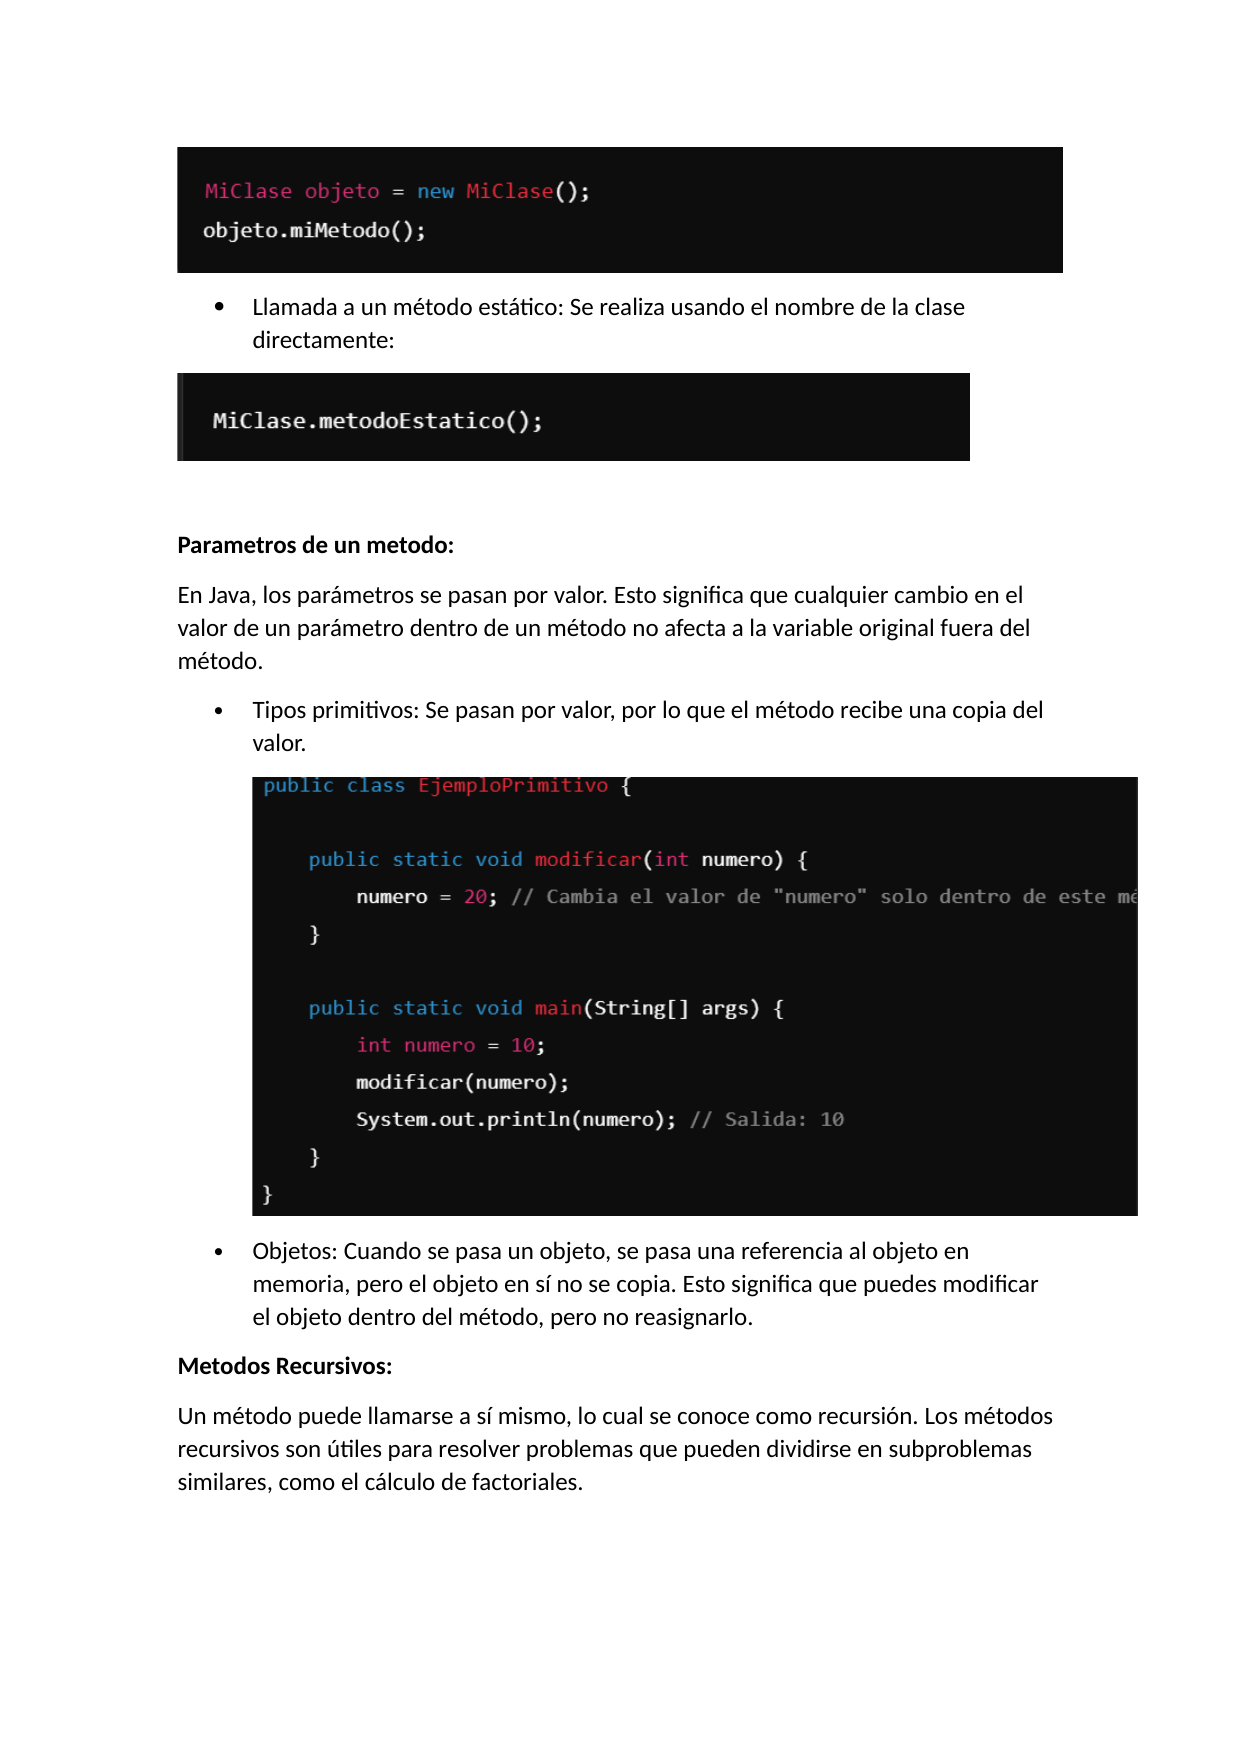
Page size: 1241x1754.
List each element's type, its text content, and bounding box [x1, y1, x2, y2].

text Metodos Recursivos: [177, 1350, 1063, 1381]
picture [252, 777, 1138, 1216]
text Parametros de un metodo: [177, 529, 1063, 560]
picture [177, 147, 1063, 273]
list Objetos: Cuando se pasa un objeto, se pasa una referencia al objeto en memoria, pero el objeto en sí no se copia. Esto significa que puedes modificar el objeto dentro del método, pero no reasignarlo. [215, 1235, 1063, 1331]
text Un método puede llamarse a sí mismo, lo cual se conoce como recursión. Los métodos recursivos son útiles para resolver problemas que pueden dividirse en subproblemas similares, como el cálculo de factoriales. [177, 1400, 1063, 1496]
picture [177, 373, 970, 461]
text En Java, los parámetros se pasan por valor. Esto significa que cualquier cambio en el valor de un parámetro dentro de un método no afecta a la variable original fuera del método. [177, 579, 1063, 675]
list Tipos primitivos: Se pasan por valor, por lo que el método recibe una copia del valor. [215, 694, 1063, 758]
list Llamada a un método estático: Se realiza usando el nombre de la clase directamente: [215, 291, 1063, 354]
